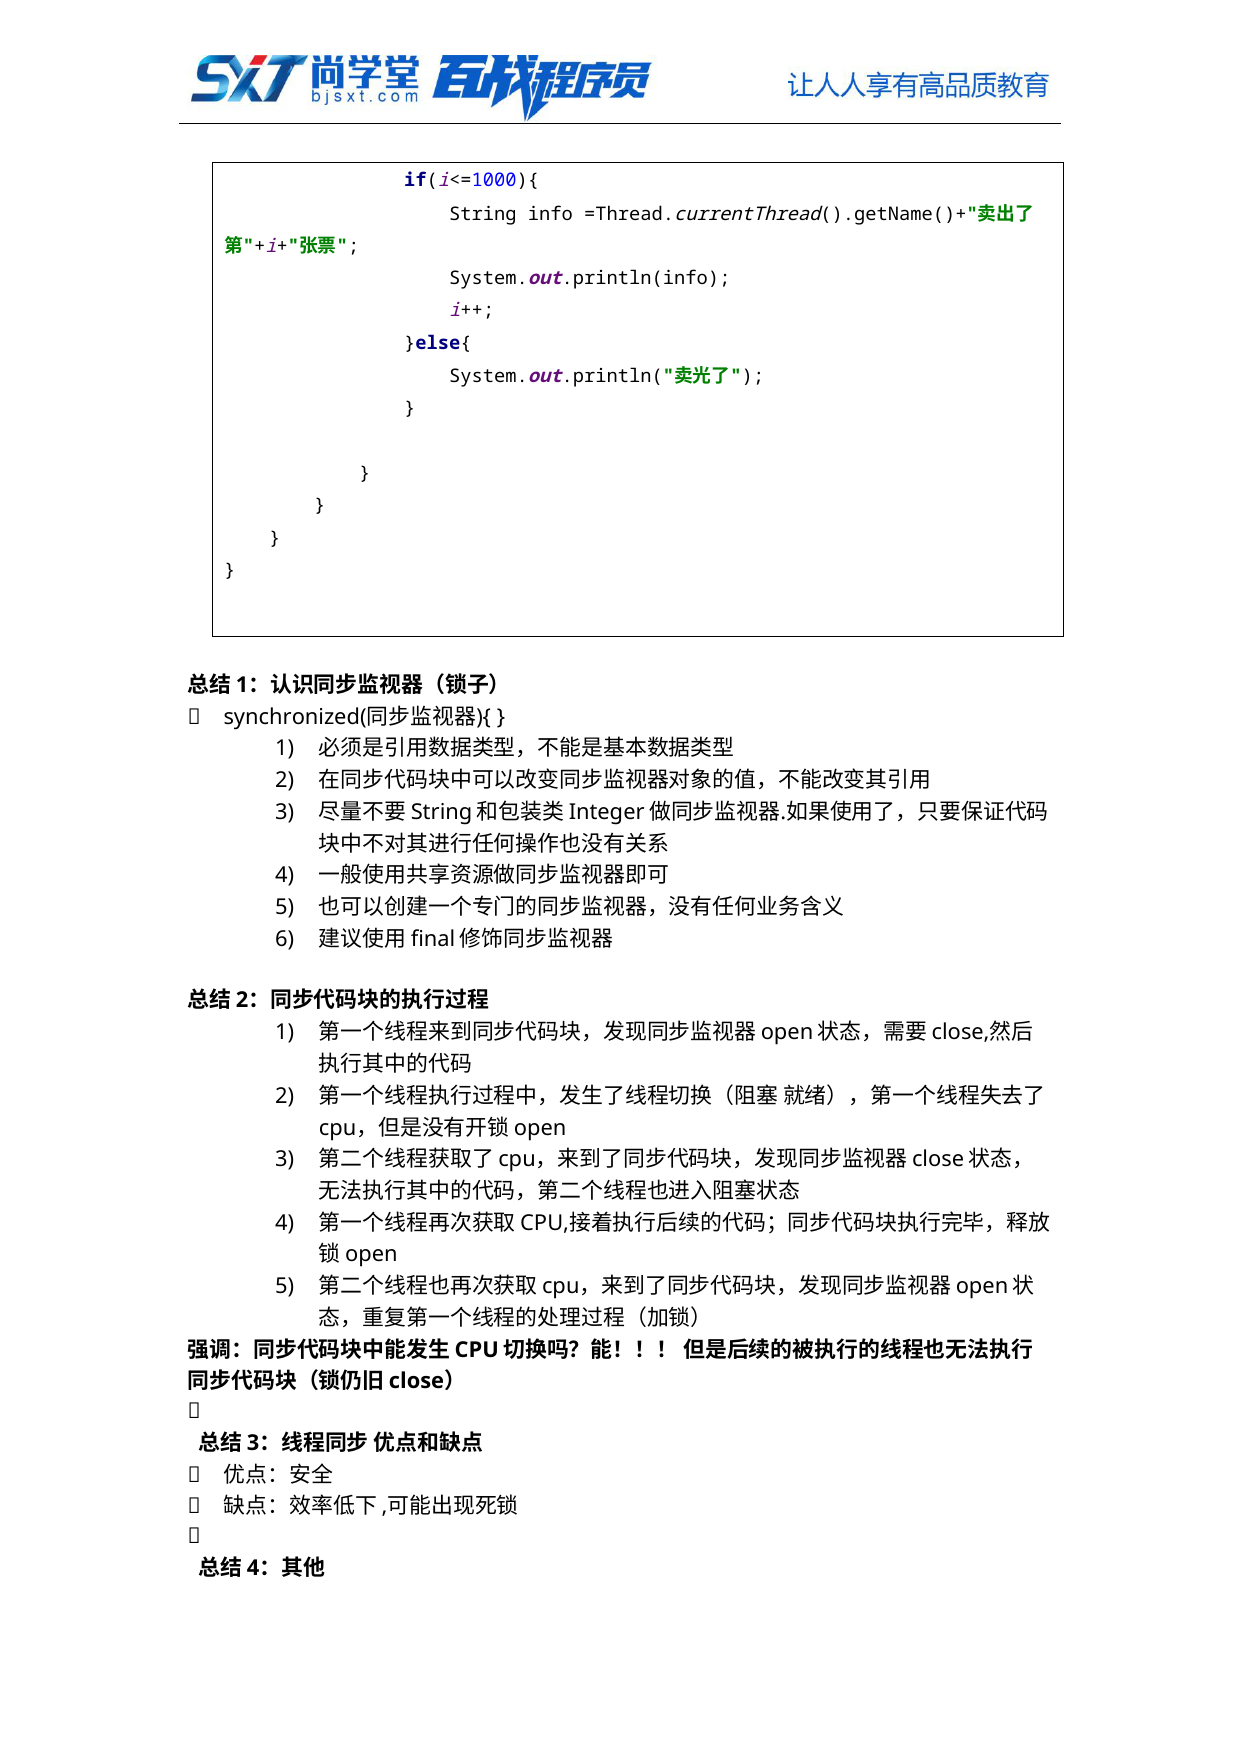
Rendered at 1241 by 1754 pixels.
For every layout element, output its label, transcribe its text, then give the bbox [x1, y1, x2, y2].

list 也可以创建一个专门的同步监视器，没有任何业务含义 [275, 889, 1053, 921]
text 总结1：认识同步监视器（锁子） [187, 667, 1053, 699]
text 总结3：线程同步 优点和缺点 [187, 1425, 1053, 1457]
list 第二个线程获取了cpu，来到了同步代码块，发现同步监视器close状态，无法执行其中的代码，第二个线程也进入阻塞状态 [275, 1141, 1053, 1205]
text  优点：安全 [187, 1457, 1053, 1488]
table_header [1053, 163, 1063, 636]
text  synchronized(同步监视器){ } [187, 699, 1053, 730]
picture [187, 55, 1053, 122]
list 第一个线程再次获取CPU,接着执行后续的代码；同步代码块执行完毕，释放锁open [275, 1205, 1053, 1268]
text 总结2：同步代码块的执行过程 [187, 982, 1053, 1014]
text 总结4：其他 [187, 1550, 1053, 1582]
text  [187, 1395, 1053, 1425]
list 尽量不要String和包装类Integer做同步监视器.如果使用了，只要保证代码块中不对其进行任何操作也没有关系 [275, 794, 1053, 857]
list 第一个线程执行过程中，发生了线程切换（阻塞 就绪），第一个线程失去了cpu，但是没有开锁open [275, 1078, 1053, 1141]
text  缺点：效率低下 ,可能出现死锁 [187, 1488, 1053, 1520]
list 建议使用final修饰同步监视器 [275, 921, 1053, 953]
list 一般使用共享资源做同步监视器即可 [275, 857, 1053, 889]
list 在同步代码块中可以改变同步监视器对象的值，不能改变其引用 [275, 762, 1053, 794]
list 第一个线程来到同步代码块，发现同步监视器open状态，需要close,然后执行其中的代码 [275, 1014, 1053, 1078]
text 强调：同步代码块中能发生CPU切换吗？能！！！ 但是后续的被执行的线程也无法执行同步代码块（锁仍旧close） [187, 1332, 1053, 1395]
list 第二个线程也再次获取cpu，来到了同步代码块，发现同步监视器open状态，重复第一个线程的处理过程（加锁） [275, 1268, 1053, 1332]
list 必须是引用数据类型，不能是基本数据类型 [275, 730, 1053, 762]
text  [187, 1520, 1053, 1550]
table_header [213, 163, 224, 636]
